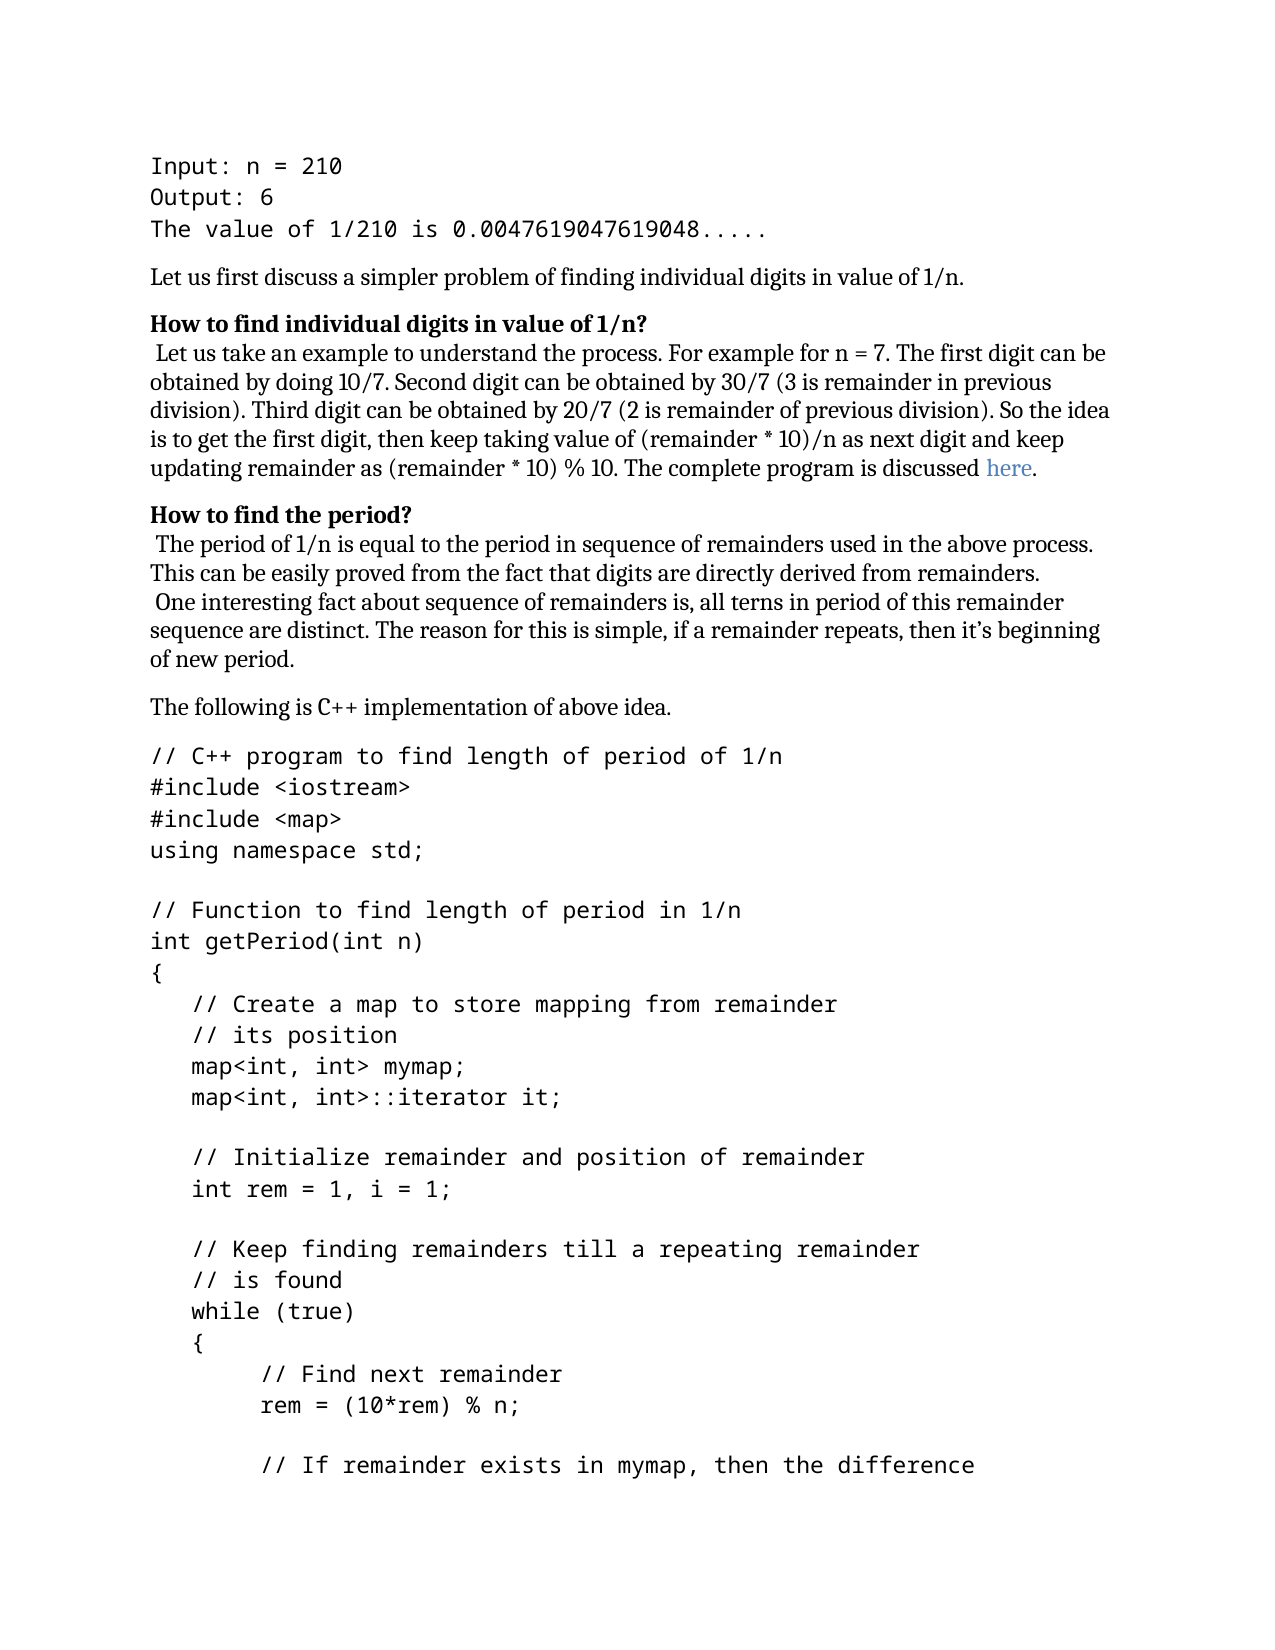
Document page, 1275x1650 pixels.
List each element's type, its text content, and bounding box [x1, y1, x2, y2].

text How to find the period? The period of 1/n is equal to the period in sequence of remainders used in the above process. This can be easily proved from the fact that digits are directly derived from remainders. One interesting fact about sequence of remainders is, all terns in period of this remainder sequence are distinct. The reason for this is simple, if a remainder repeats, then it’s beginning of new period. [150, 501, 1125, 674]
text Let us first discuss a simpler problem of finding individual digits in value of 1/n. [150, 262, 1125, 291]
text How to find individual digits in value of 1/n? Let us take an example to understand the process. For example for n = 7. The first digit can be obtained by doing 10/7. Second digit can be obtained by 30/7 (3 is remainder in previous division). Third digit can be obtained by 20/7 (2 is remainder of previous division). So the idea is to get the first digit, then keep taking value of (remainder * 10)/n as next digit and keep updating remainder as (remainder * 10) % 10. The complete program is discussed here. [150, 310, 1125, 482]
text The following is C++ implementation of above idea. [150, 692, 1125, 721]
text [150, 740, 1125, 1480]
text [150, 150, 1125, 244]
